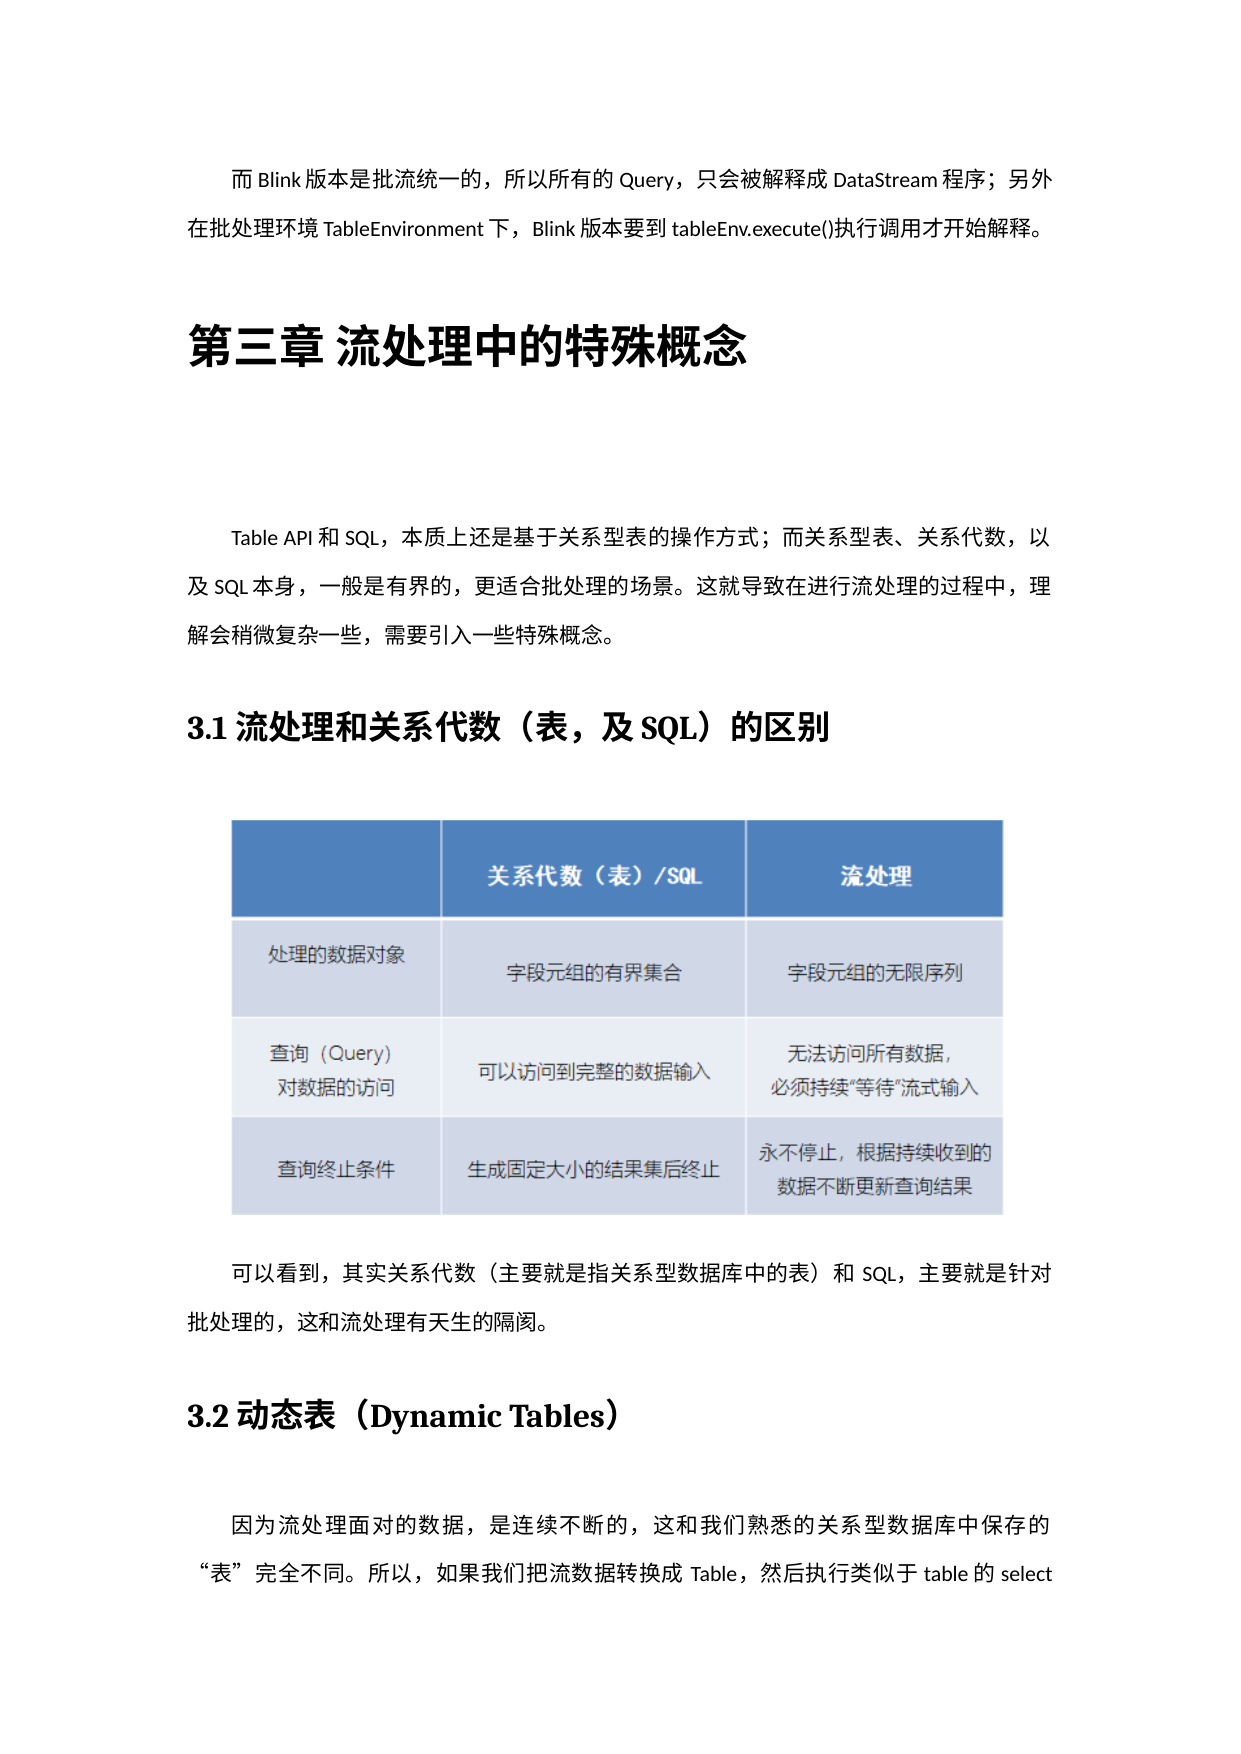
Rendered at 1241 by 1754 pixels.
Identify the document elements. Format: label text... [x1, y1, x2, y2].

text 而Blink版本是批流统一的，所以所有的Query，只会被解释成DataStream程序；另外在批处理环境TableEnvironment下，Blink版本要到tableEnv.execute()执行调用才开始解释。 [187, 162, 1053, 243]
text Table API和SQL，本质上还是基于关系型表的操作方式；而关系型表、关系代数，以及SQL本身，一般是有界的，更适合批处理的场景。这就导致在进行流处理的过程中，理解会稍微复杂一些，需要引入一些特殊概念。 [187, 520, 1053, 650]
subtitle 3.1 流处理和关系代数（表，及SQL）的区别 [187, 693, 1053, 758]
text 可以看到，其实关系代数（主要就是指关系型数据库中的表）和SQL，主要就是针对批处理的，这和流处理有天生的隔阂。 [187, 1256, 1053, 1337]
subtitle 3.2 动态表（Dynamic Tables） [187, 1380, 1053, 1445]
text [187, 1507, 1053, 1588]
subtitle 第三章 流处理中的特殊概念 [187, 294, 1053, 392]
picture [231, 820, 1005, 1215]
